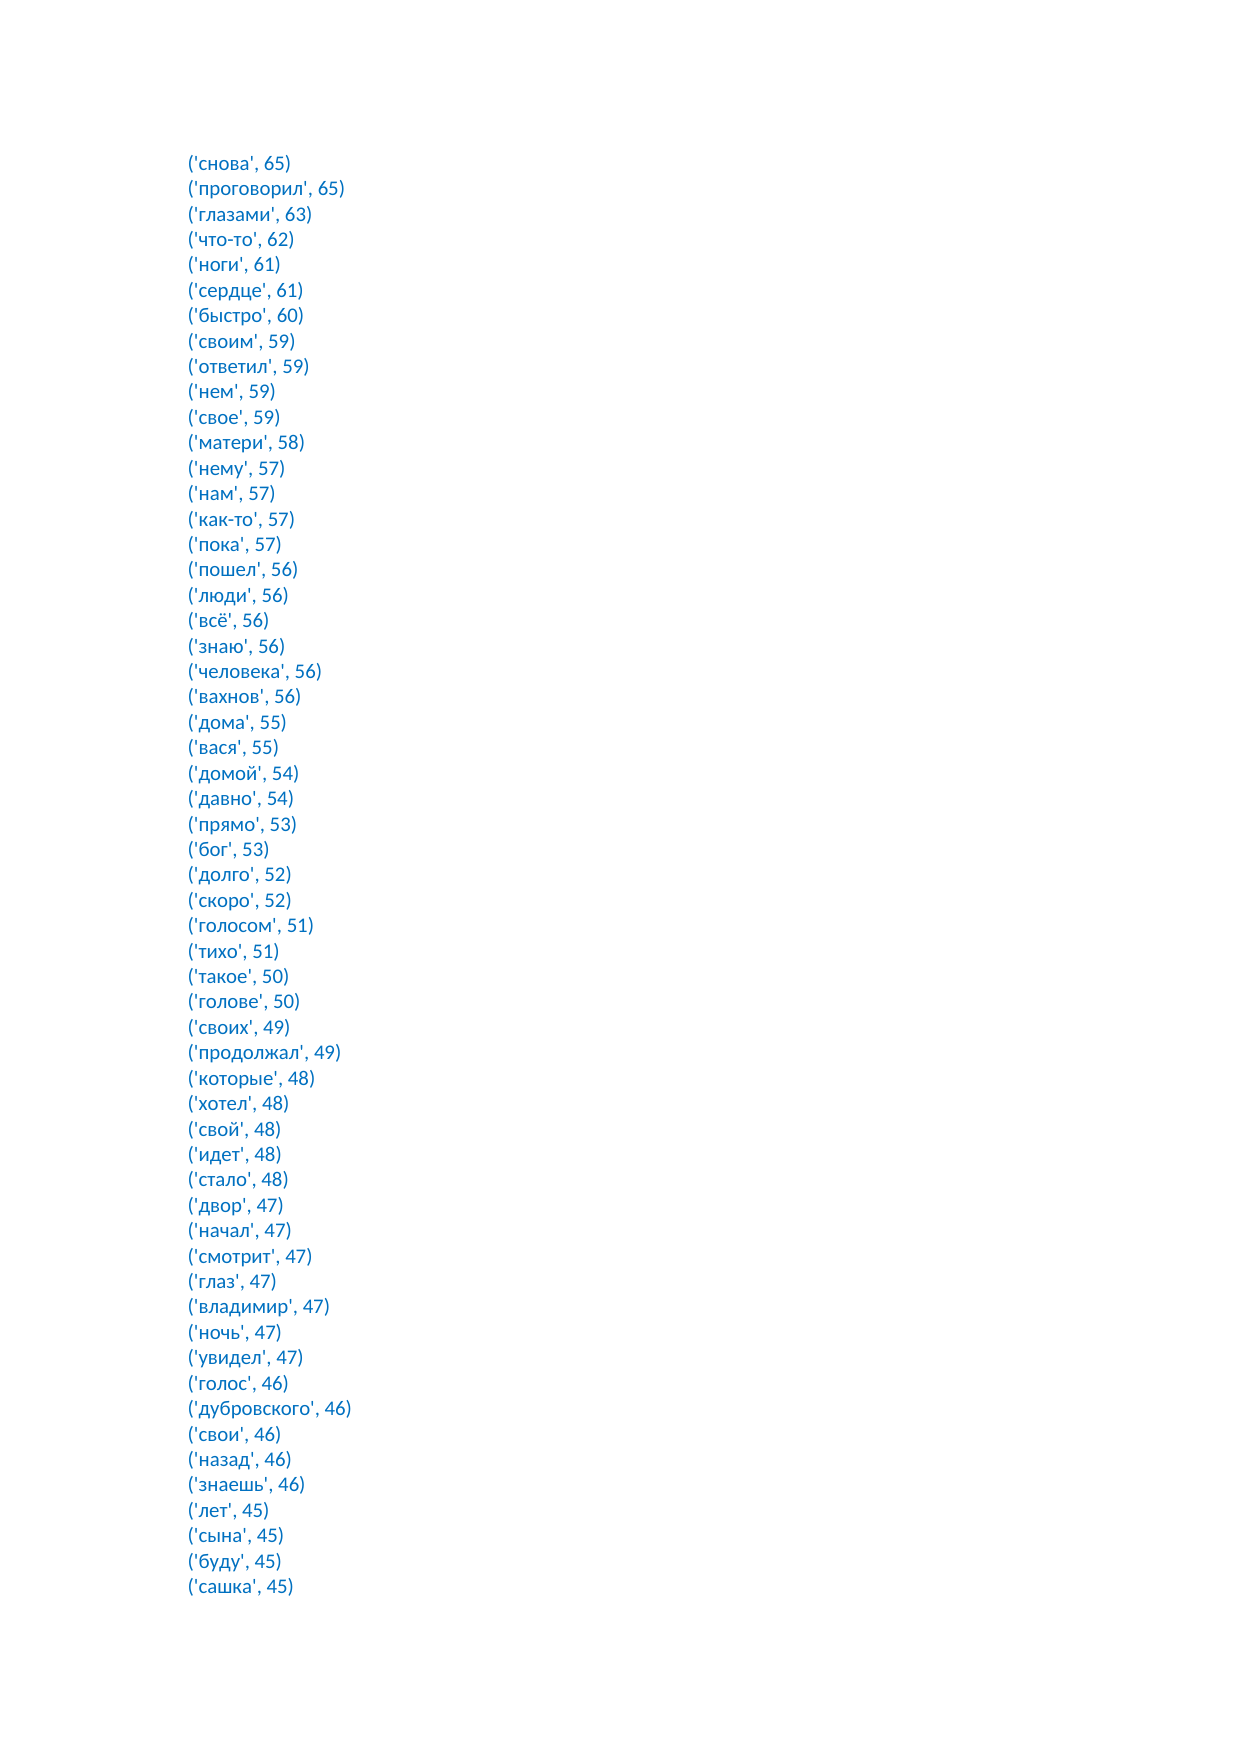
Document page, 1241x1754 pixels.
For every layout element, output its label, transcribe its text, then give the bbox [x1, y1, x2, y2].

text ('матери', 58) [187, 429, 1053, 455]
text ('прямо', 53) [187, 811, 1053, 836]
text ('идет', 48) [187, 1141, 1053, 1167]
text ('вася', 55) [187, 734, 1053, 760]
text ('долго', 52) [187, 862, 1053, 887]
text ('знаешь', 46) [187, 1472, 1053, 1497]
text ('люди', 56) [187, 582, 1053, 607]
text ('владимир', 47) [187, 1294, 1053, 1319]
text ('свой', 48) [187, 1116, 1053, 1141]
text ('голосом', 51) [187, 912, 1053, 938]
text ('человека', 56) [187, 658, 1053, 684]
text ('голове', 50) [187, 989, 1053, 1014]
text ('давно', 54) [187, 785, 1053, 811]
text ('назад', 46) [187, 1446, 1053, 1472]
text ('свои', 46) [187, 1421, 1053, 1446]
text ('бог', 53) [187, 836, 1053, 862]
text ('буду', 45) [187, 1548, 1053, 1573]
text ('которые', 48) [187, 1065, 1053, 1090]
text ('сына', 45) [187, 1522, 1053, 1548]
text ('ноги', 61) [187, 252, 1053, 277]
text ('пока', 57) [187, 531, 1053, 557]
text ('дома', 55) [187, 709, 1053, 734]
text ('вахнов', 56) [187, 684, 1053, 709]
text ('что-то', 62) [187, 226, 1053, 252]
text ('глазами', 63) [187, 201, 1053, 226]
text ('быстро', 60) [187, 302, 1053, 328]
text ('дубровского', 46) [187, 1395, 1053, 1421]
text ('продолжал', 49) [187, 1039, 1053, 1065]
text ('домой', 54) [187, 760, 1053, 785]
text ('как-то', 57) [187, 506, 1053, 531]
text ('нем', 59) [187, 379, 1053, 404]
text ('нам', 57) [187, 480, 1053, 506]
text ('скоро', 52) [187, 887, 1053, 912]
text ('начал', 47) [187, 1217, 1053, 1243]
text ('своих', 49) [187, 1014, 1053, 1039]
text ('снова', 65) [187, 150, 1053, 175]
text ('знаю', 56) [187, 633, 1053, 658]
text ('свое', 59) [187, 404, 1053, 429]
text ('проговорил', 65) [187, 175, 1053, 201]
text ('двор', 47) [187, 1192, 1053, 1217]
text ('пошел', 56) [187, 557, 1053, 582]
text ('ночь', 47) [187, 1319, 1053, 1344]
text ('такое', 50) [187, 963, 1053, 989]
text ('увидел', 47) [187, 1344, 1053, 1370]
text ('хотел', 48) [187, 1090, 1053, 1116]
text ('тихо', 51) [187, 938, 1053, 963]
text ('всё', 56) [187, 607, 1053, 633]
text ('сашка', 45) [187, 1573, 1053, 1599]
text ('нему', 57) [187, 455, 1053, 480]
text ('ответил', 59) [187, 353, 1053, 379]
text ('смотрит', 47) [187, 1243, 1053, 1268]
text ('лет', 45) [187, 1497, 1053, 1522]
text ('сердце', 61) [187, 277, 1053, 302]
text ('голос', 46) [187, 1370, 1053, 1395]
text ('стало', 48) [187, 1167, 1053, 1192]
text ('глаз', 47) [187, 1268, 1053, 1294]
text ('своим', 59) [187, 328, 1053, 353]
